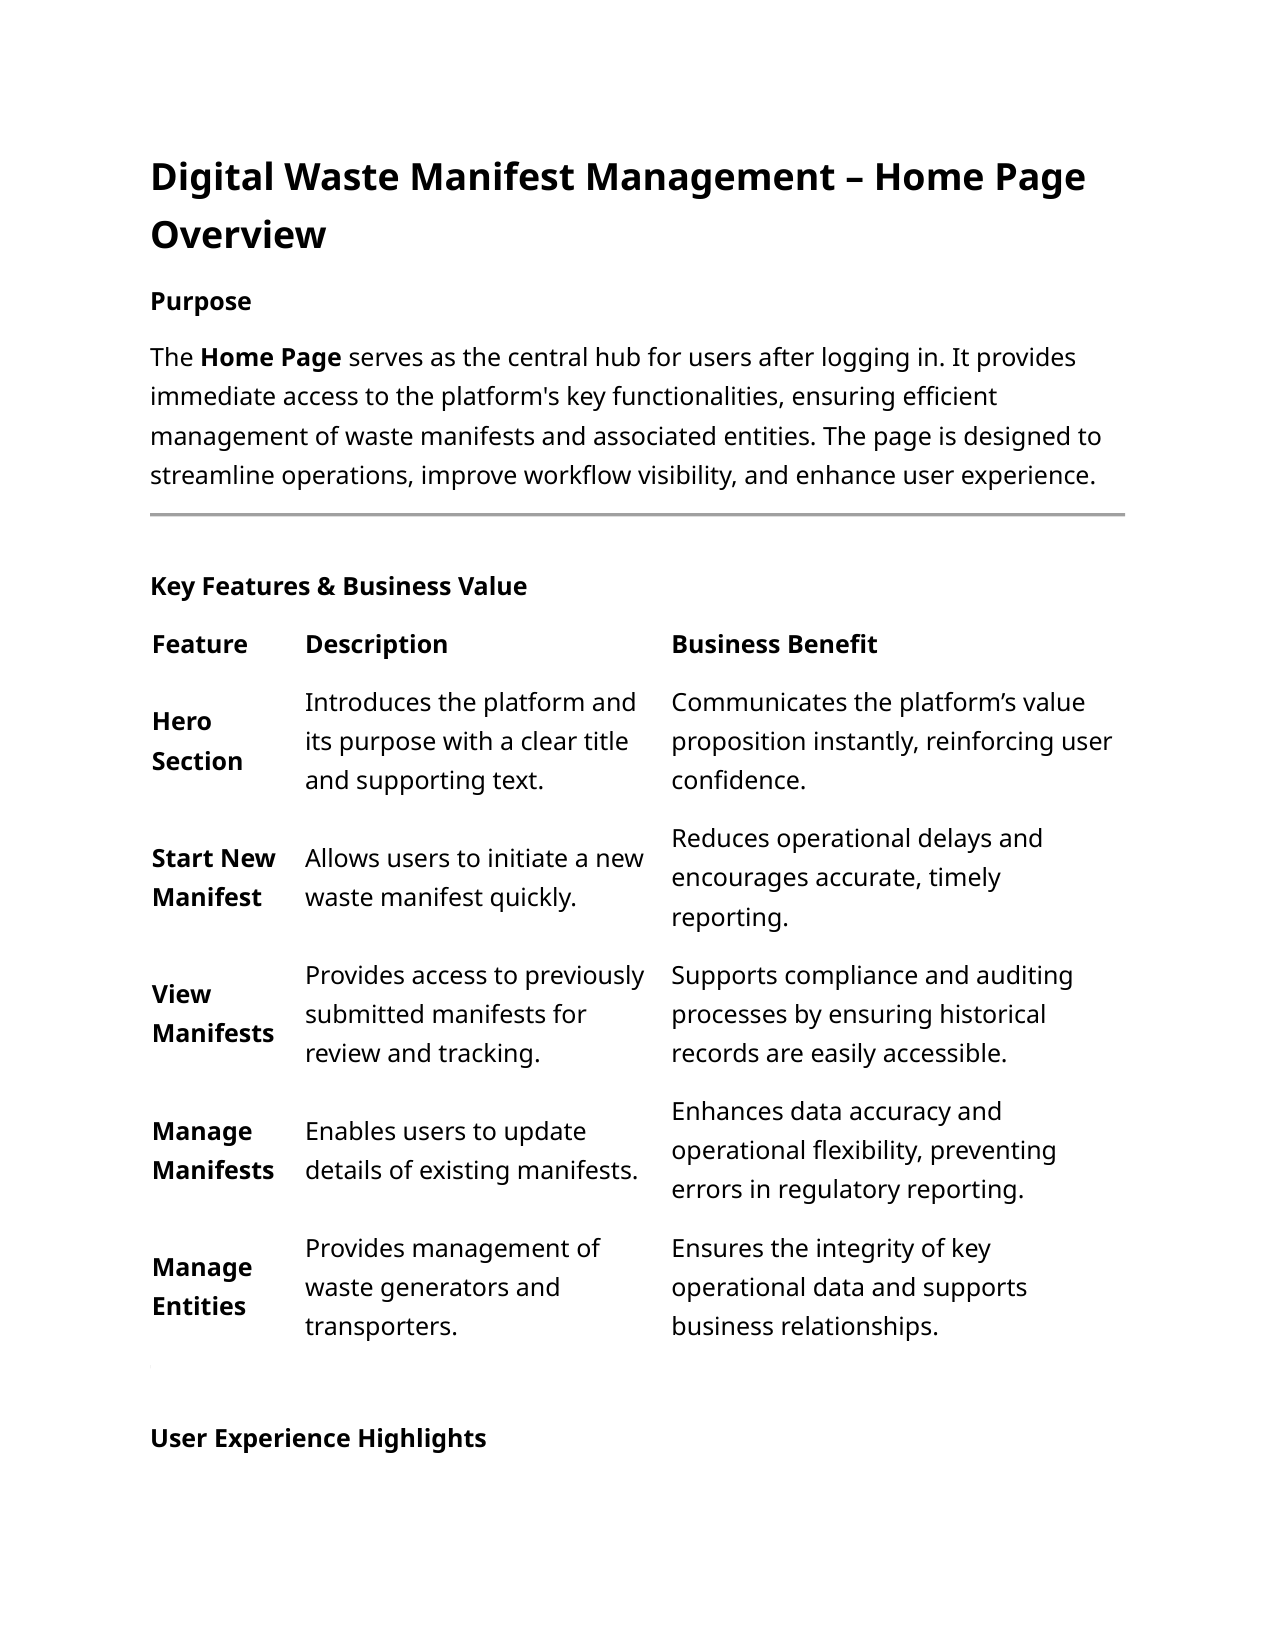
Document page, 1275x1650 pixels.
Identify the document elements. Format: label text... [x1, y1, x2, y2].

table_cell Manage Manifests [150, 1092, 303, 1229]
text User Experience Highlights [150, 1421, 1125, 1455]
table_cell Supports compliance and auditing processes by ensuring historical records are easily accessible. [670, 956, 1125, 1092]
table_cell Enables users to update details of existing manifests. [303, 1092, 670, 1229]
table_cell Provides access to previously submitted manifests for review and tracking. [303, 956, 670, 1092]
table_header Description [303, 625, 670, 683]
table_header Feature [150, 625, 303, 683]
table_cell Introduces the platform and its purpose with a clear title and supporting text. [303, 683, 670, 819]
table_cell Manage Entities [150, 1229, 303, 1365]
table_cell View Manifests [150, 956, 303, 1092]
table_cell Ensures the integrity of key operational data and supports business relationships. [670, 1229, 1125, 1365]
text Digital Waste Manifest Management – Home Page Overview [150, 150, 1125, 260]
table_header Business Benefit [670, 625, 1125, 683]
table_cell Reduces operational delays and encourages accurate, timely reporting. [670, 819, 1125, 956]
table_cell Enhances data accuracy and operational flexibility, preventing errors in regulatory reporting. [670, 1092, 1125, 1229]
text Key Features & Business Value [150, 569, 1125, 603]
text The Home Page serves as the central hub for users after logging in. It provides immediate access to the platform's key functionalities, ensuring efficient management of waste manifests and associated entities. The page is designed to streamline operations, improve workflow visibility, and enhance user experience. [150, 340, 1125, 491]
table_cell Start New Manifest [150, 819, 303, 956]
table_cell Communicates the platform’s value proposition instantly, reinforcing user confidence. [670, 683, 1125, 819]
table_cell Hero Section [150, 683, 303, 819]
text Purpose [150, 284, 1125, 318]
table_cell Allows users to initiate a new waste manifest quickly. [303, 819, 670, 956]
table_cell Provides management of waste generators and transporters. [303, 1229, 670, 1365]
